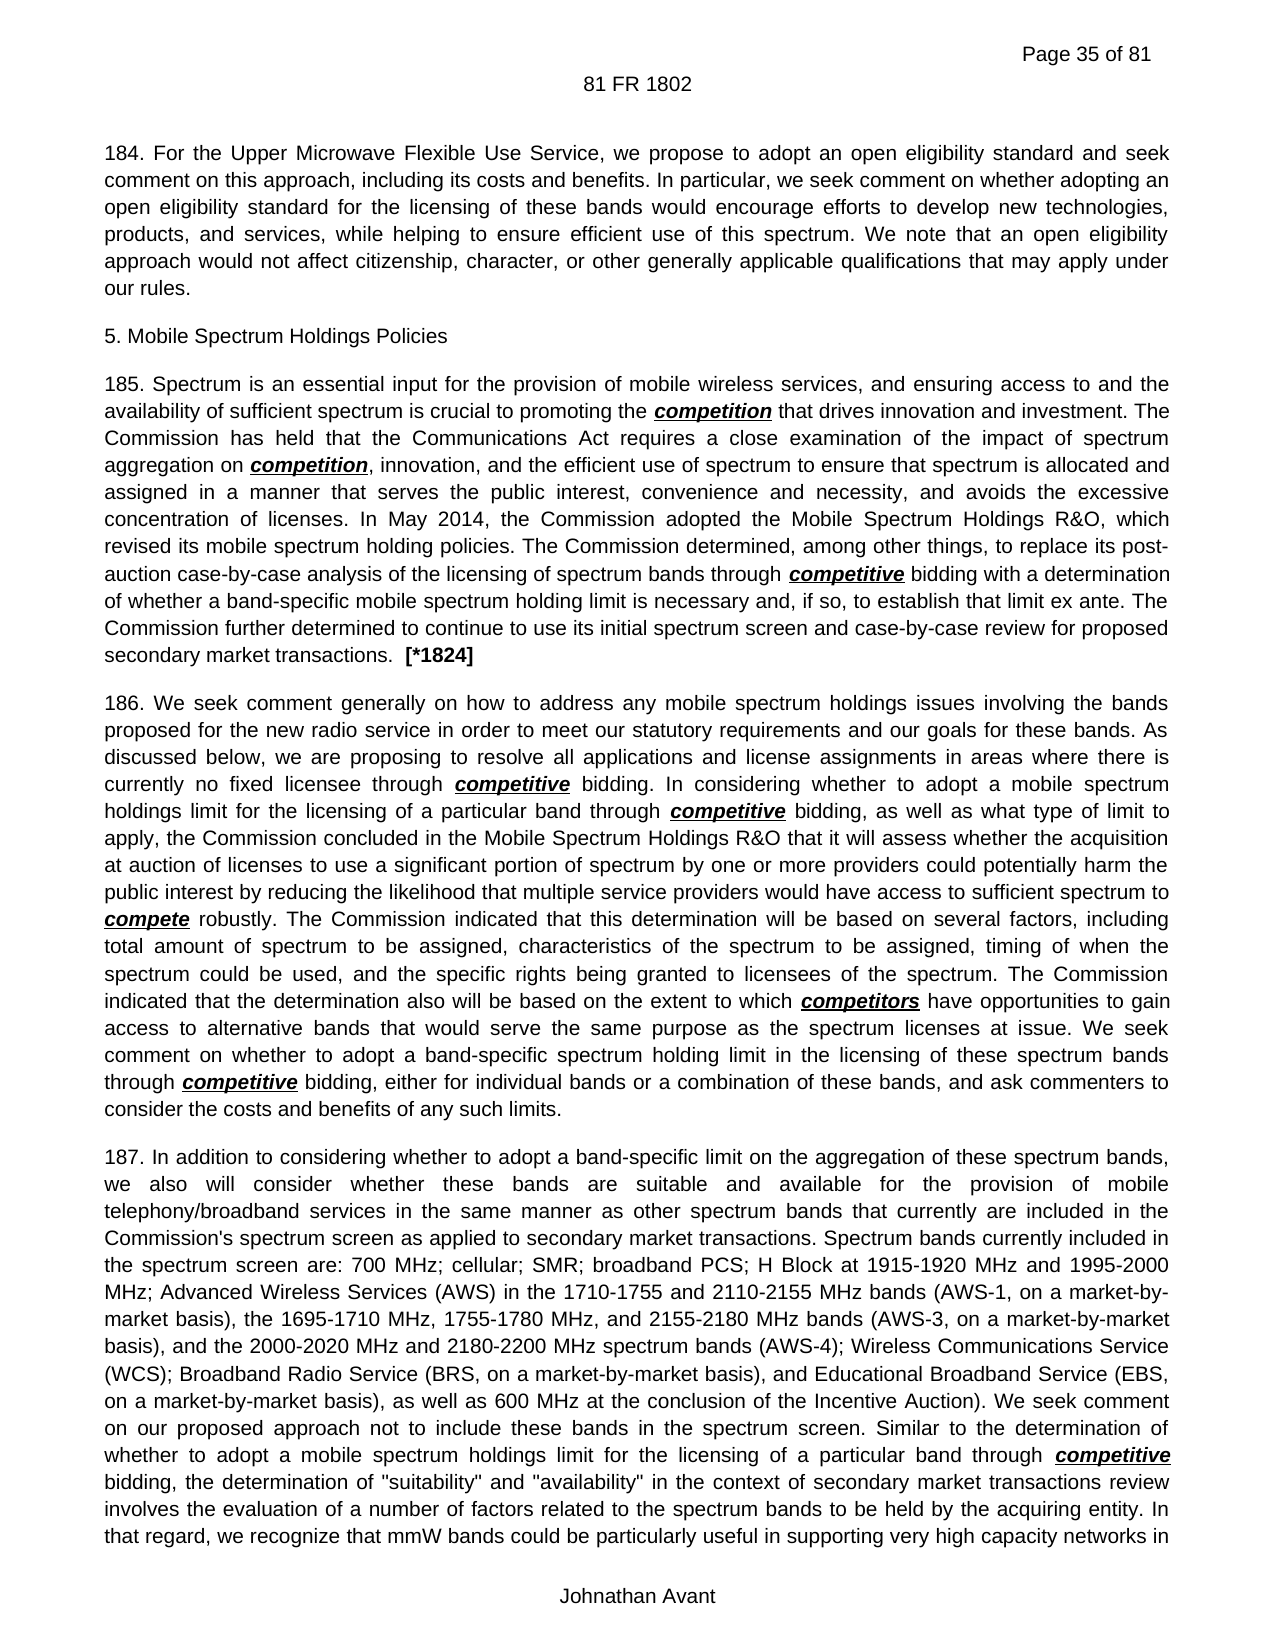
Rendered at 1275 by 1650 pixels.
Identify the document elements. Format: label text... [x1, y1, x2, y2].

text 186. We seek comment generally on how to address any mobile spectrum holdings issues involving the bands proposed for the new radio service in order to meet our statutory requirements and our goals for these bands. As discussed below, we are proposing to resolve all applications and license assignments in areas where there is currently no fixed licensee through competitive bidding. In considering whether to adopt a mobile spectrum holdings limit for the licensing of a particular band through competitive bidding, as well as what type of limit to apply, the Commission concluded in the Mobile Spectrum Holdings R&O that it will assess whether the acquisition at auction of licenses to use a significant portion of spectrum by one or more providers could potentially harm the public interest by reducing the likelihood that multiple service providers would have access to sufficient spectrum to compete robustly. The Commission indicated that this determination will be based on several factors, including total amount of spectrum to be assigned, characteristics of the spectrum to be assigned, timing of when the spectrum could be used, and the specific rights being granted to licensees of the spectrum. The Commission indicated that the determination also will be based on the extent to which competitors have opportunities to gain access to alternative bands that would serve the same purpose as the spectrum licenses at issue. We seek comment on whether to adopt a band-specific spectrum holding limit in the licensing of these spectrum bands through competitive bidding, either for individual bands or a combination of these bands, and ask commenters to consider the costs and benefits of any such limits. [104, 687, 1171, 1121]
text 5. Mobile Spectrum Holdings Policies [104, 321, 1171, 348]
text 184. For the Upper Microwave Flexible Use Service, we propose to adopt an open eligibility standard and seek comment on this approach, including its costs and benefits. In particular, we seek comment on whether adopting an open eligibility standard for the licensing of these bands would encourage efforts to develop new technologies, products, and services, while helping to ensure efficient use of this spectrum. We note that an open eligibility approach would not affect citizenship, character, or other generally applicable qualifications that may apply under our rules. [104, 137, 1171, 300]
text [104, 1142, 1171, 1548]
text 185. Spectrum is an essential input for the provision of mobile wireless services, and ensuring access to and the availability of sufficient spectrum is crucial to promoting the competition that drives innovation and investment. The Commission has held that the Communications Act requires a close examination of the impact of spectrum aggregation on competition, innovation, and the efficient use of spectrum to ensure that spectrum is allocated and assigned in a manner that serves the public interest, convenience and necessity, and avoids the excessive concentration of licenses. In May 2014, the Commission adopted the Mobile Spectrum Holdings R&O, which revised its mobile spectrum holding policies. The Commission determined, among other things, to replace its post-auction case-by-case analysis of the licensing of spectrum bands through competitive bidding with a determination of whether a band-specific mobile spectrum holding limit is necessary and, if so, to establish that limit ex ante. The Commission further determined to continue to use its initial spectrum screen and case-by-case review for proposed secondary market transactions. [*1824] [104, 369, 1171, 667]
